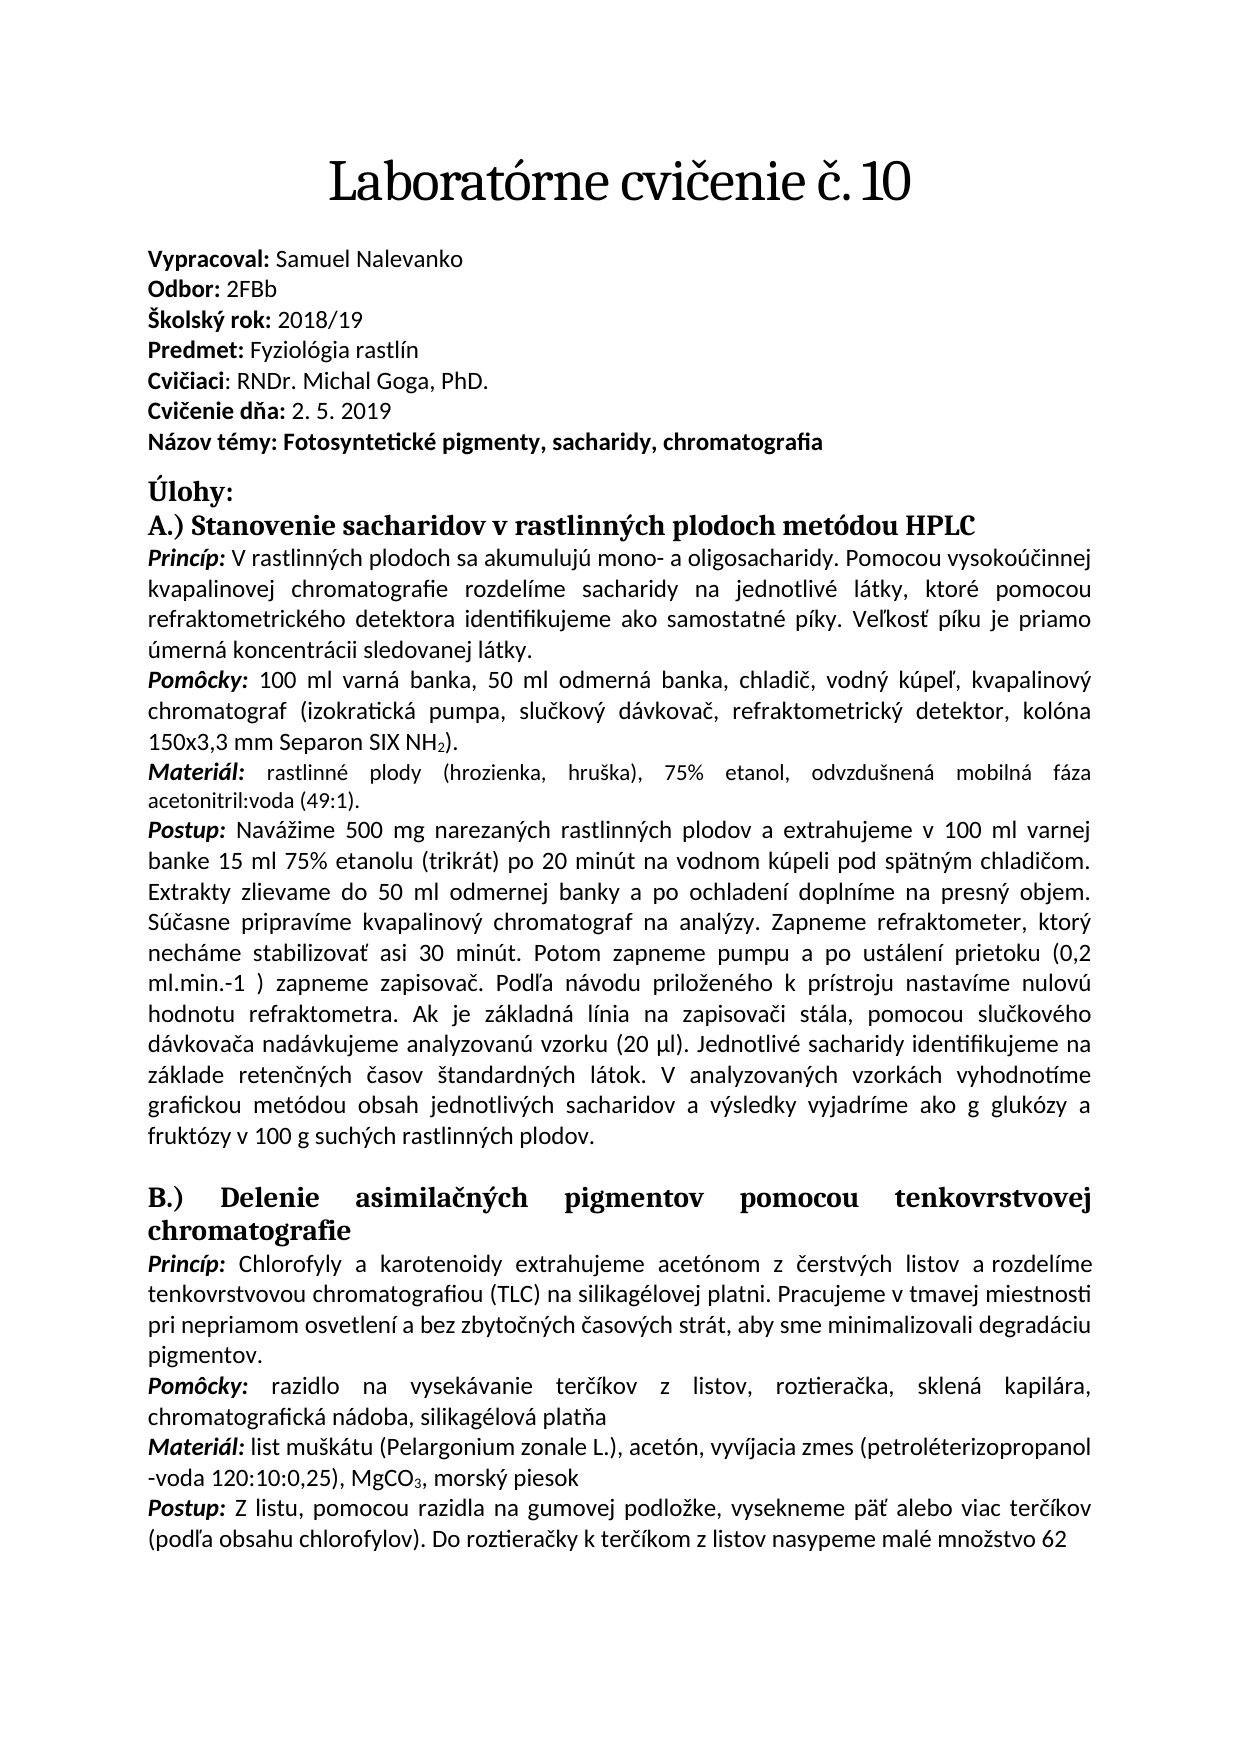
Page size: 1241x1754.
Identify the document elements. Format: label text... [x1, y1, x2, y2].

title Laboratórne cvičenie č. 10 [148, 148, 1093, 215]
text Školský rok: 2018/19 [148, 304, 1093, 334]
text Úlohy: [148, 475, 1093, 509]
text B.) Delenie asimilačných pigmentov pomocou tenkovrstvovej chromatografie [148, 1181, 1093, 1248]
text Názov témy: Fotosyntetické pigmenty, sacharidy, chromatografia [148, 426, 1093, 456]
text Vypracoval: Samuel Nalevanko [148, 243, 1093, 273]
text Predmet: Fyziológia rastlín [148, 334, 1093, 365]
text Pomôcky: 100 ml varná banka, 50 ml odmerná banka, chladič, vodný kúpeľ, kvapalinový chromatograf (izokratická pumpa, slučkový dávkovač, refraktometrický detektor, kolóna 150x3,3 mm Separon SIX NH2). [148, 664, 1093, 756]
text Princíp: V rastlinných plodoch sa akumulujú mono- a oligosacharidy. Pomocou vysokoúčinnej kvapalinovej chromatografie rozdelíme sacharidy na jednotlivé látky, ktoré pomocou refraktometrického detektora identifikujeme ako samostatné píky. Veľkosť píku je priamo úmerná koncentrácii sledovanej látky. [148, 542, 1093, 664]
text Postup: Z listu, pomocou razidla na gumovej podložke, vysekneme päť alebo viac terčíkov (podľa obsahu chlorofylov). Do roztieračky k terčíkom z listov nasypeme malé množstvo 62 [148, 1492, 1093, 1553]
text Postup: Navážime 500 mg narezaných rastlinných plodov a extrahujeme v 100 ml varnej banke 15 ml 75% etanolu (trikrát) po 20 minút na vodnom kúpeli pod spätným chladičom. Extrakty zlievame do 50 ml odmernej banky a po ochladení doplníme na presný objem. Súčasne pripravíme kvapalinový chromatograf na analýzy. Zapneme refraktometer, ktorý necháme stabilizovať asi 30 minút. Potom zapneme pumpu a po ustálení prietoku (0,2 ml.min.-1 ) zapneme zapisovač. Podľa návodu priloženého k prístroju nastavíme nulovú hodnotu refraktometra. Ak je základná línia na zapisovači stála, pomocou slučkového dávkovača nadávkujeme analyzovanú vzorku (20 μl). Jednotlivé sacharidy identifikujeme na základe retenčných časov štandardných látok. V analyzovaných vzorkách vyhodnotíme grafickou metódou obsah jednotlivých sacharidov a výsledky vyjadríme ako g glukózy a fruktózy v 100 g suchých rastlinných plodov. [148, 815, 1093, 1150]
text A.) Stanovenie sacharidov v rastlinných plodoch metódou HPLC [148, 509, 1093, 542]
text Odbor: 2FBb [148, 273, 1093, 304]
text Cvičenie dňa: 2. 5. 2019 [148, 395, 1093, 426]
text Materiál: list muškátu (Pelargonium zonale L.), acetón, vyvíjacia zmes (petroléterizopropanol -voda 120:10:0,25), MgCO3, morský piesok [148, 1431, 1093, 1492]
text Materiál: rastlinné plody (hrozienka, hruška), 75% etanol, odvzdušnená mobilná fáza acetonitril:voda (49:1). [148, 756, 1093, 815]
text Princíp: Chlorofyly a karotenoidy extrahujeme acetónom z čerstvých listov a rozdelíme tenkovrstvovou chromatografiou (TLC) na silikagélovej platni. Pracujeme v tmavej miestnosti pri nepriamom osvetlení a bez zbytočných časových strát, aby sme minimalizovali degradáciu pigmentov. Pomôcky: razidlo na vysekávanie terčíkov z listov, roztieračka, sklená kapilára, chromatografická nádoba, silikagélová platňa [148, 1248, 1093, 1431]
text Cvičiaci: RNDr. Michal Goga, PhD. [148, 365, 1093, 395]
